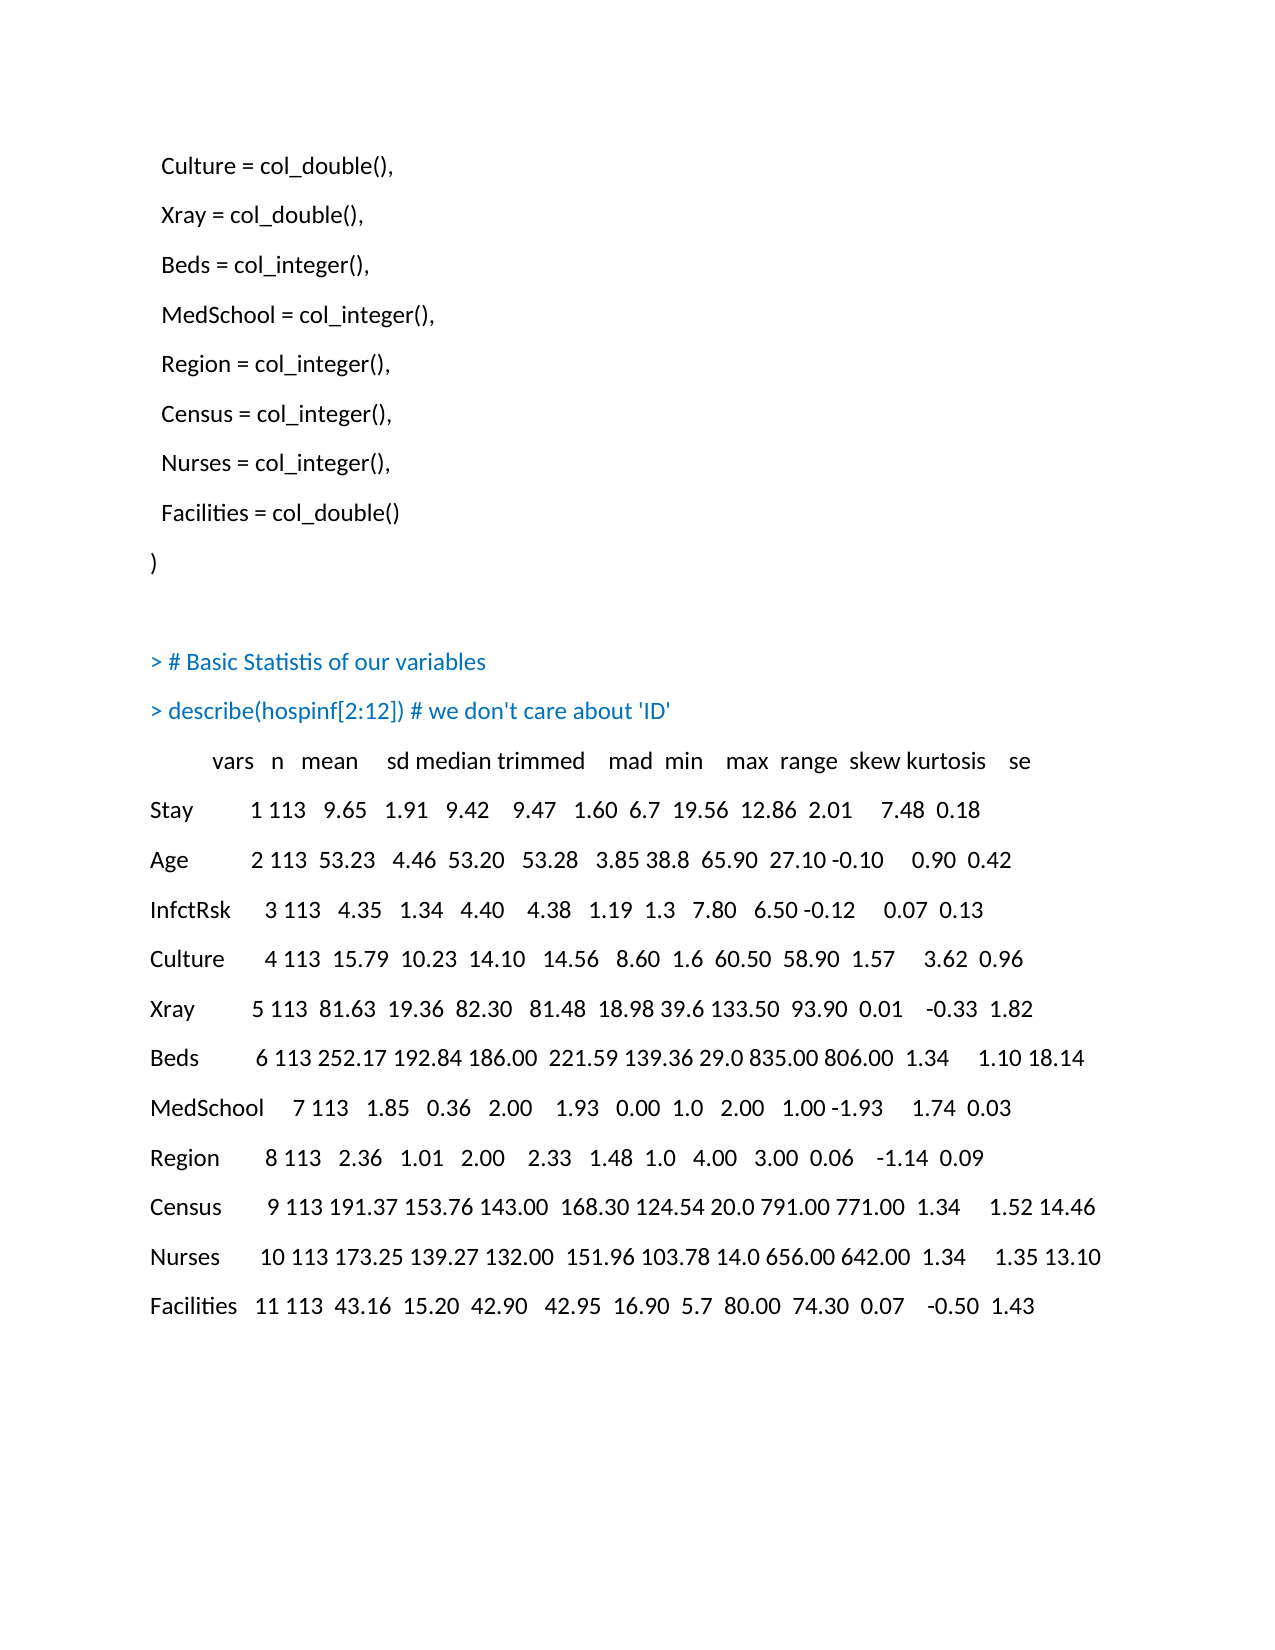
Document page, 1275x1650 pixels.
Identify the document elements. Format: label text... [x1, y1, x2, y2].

text vars n mean sd median trimmed mad min max range skew kurtosis se [150, 745, 1125, 776]
text Beds = col_integer(), [150, 249, 1125, 280]
text > describe(hospinf[2:12]) # we don't care about 'ID' [150, 695, 1125, 726]
text Xray = col_double(), [150, 199, 1125, 230]
text Facilities = col_double() [150, 497, 1125, 528]
text Nurses = col_integer(), [150, 447, 1125, 478]
text > # Basic Statistis of our variables [150, 646, 1125, 676]
text MedSchool 7 113 1.85 0.36 2.00 1.93 0.00 1.0 2.00 1.00 -1.93 1.74 0.03 [150, 1092, 1125, 1123]
text ) [150, 547, 1125, 577]
text Census 9 113 191.37 153.76 143.00 168.30 124.54 20.0 791.00 771.00 1.34 1.52 14.46 [150, 1191, 1125, 1222]
text Census = col_integer(), [150, 398, 1125, 428]
text Xray 5 113 81.63 19.36 82.30 81.48 18.98 39.6 133.50 93.90 0.01 -0.33 1.82 [150, 993, 1125, 1023]
text MedSchool = col_integer(), [150, 299, 1125, 329]
text Facilities 11 113 43.16 15.20 42.90 42.95 16.90 5.7 80.00 74.30 0.07 -0.50 1.43 [150, 1290, 1125, 1321]
text InfctRsk 3 113 4.35 1.34 4.40 4.38 1.19 1.3 7.80 6.50 -0.12 0.07 0.13 [150, 894, 1125, 924]
text Age 2 113 53.23 4.46 53.20 53.28 3.85 38.8 65.90 27.10 -0.10 0.90 0.42 [150, 844, 1125, 875]
text Region 8 113 2.36 1.01 2.00 2.33 1.48 1.0 4.00 3.00 0.06 -1.14 0.09 [150, 1142, 1125, 1172]
text Culture 4 113 15.79 10.23 14.10 14.56 8.60 1.6 60.50 58.90 1.57 3.62 0.96 [150, 943, 1125, 974]
text Beds 6 113 252.17 192.84 186.00 221.59 139.36 29.0 835.00 806.00 1.34 1.10 18.14 [150, 1042, 1125, 1073]
text Culture = col_double(), [150, 150, 1125, 181]
text Stay 1 113 9.65 1.91 9.42 9.47 1.60 6.7 19.56 12.86 2.01 7.48 0.18 [150, 794, 1125, 825]
text Region = col_integer(), [150, 348, 1125, 379]
text Nurses 10 113 173.25 139.27 132.00 151.96 103.78 14.0 656.00 642.00 1.34 1.35 13.10 [150, 1241, 1125, 1271]
